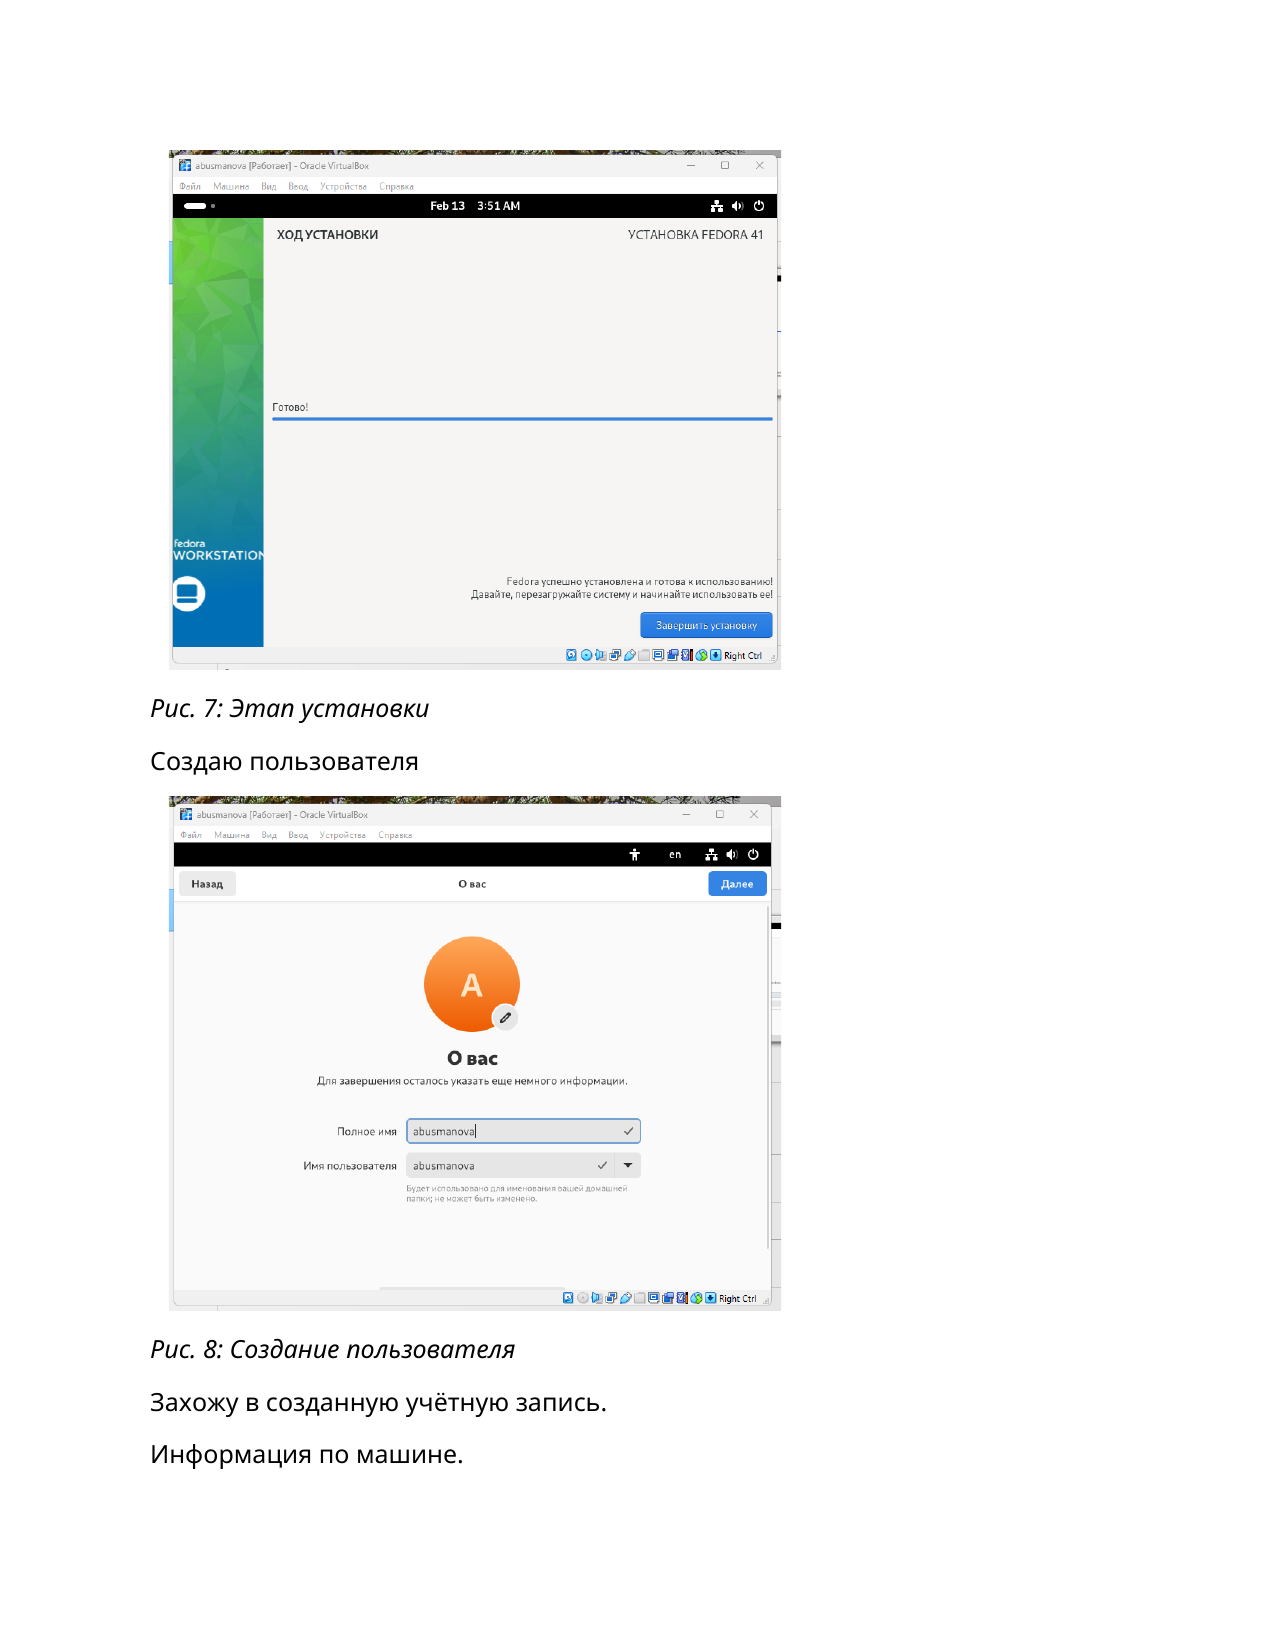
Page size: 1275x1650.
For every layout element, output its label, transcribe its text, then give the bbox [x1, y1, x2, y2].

text Рис. 7: Этап установки [150, 691, 1125, 725]
picture [168, 796, 782, 1311]
text Информация по машине. [150, 1437, 1125, 1471]
picture [168, 150, 782, 670]
text Рис. 8: Создание пользователя [150, 1331, 1125, 1366]
text Захожу в созданную учётную запись. [150, 1384, 1125, 1418]
text Создаю пользователя [150, 743, 1125, 778]
